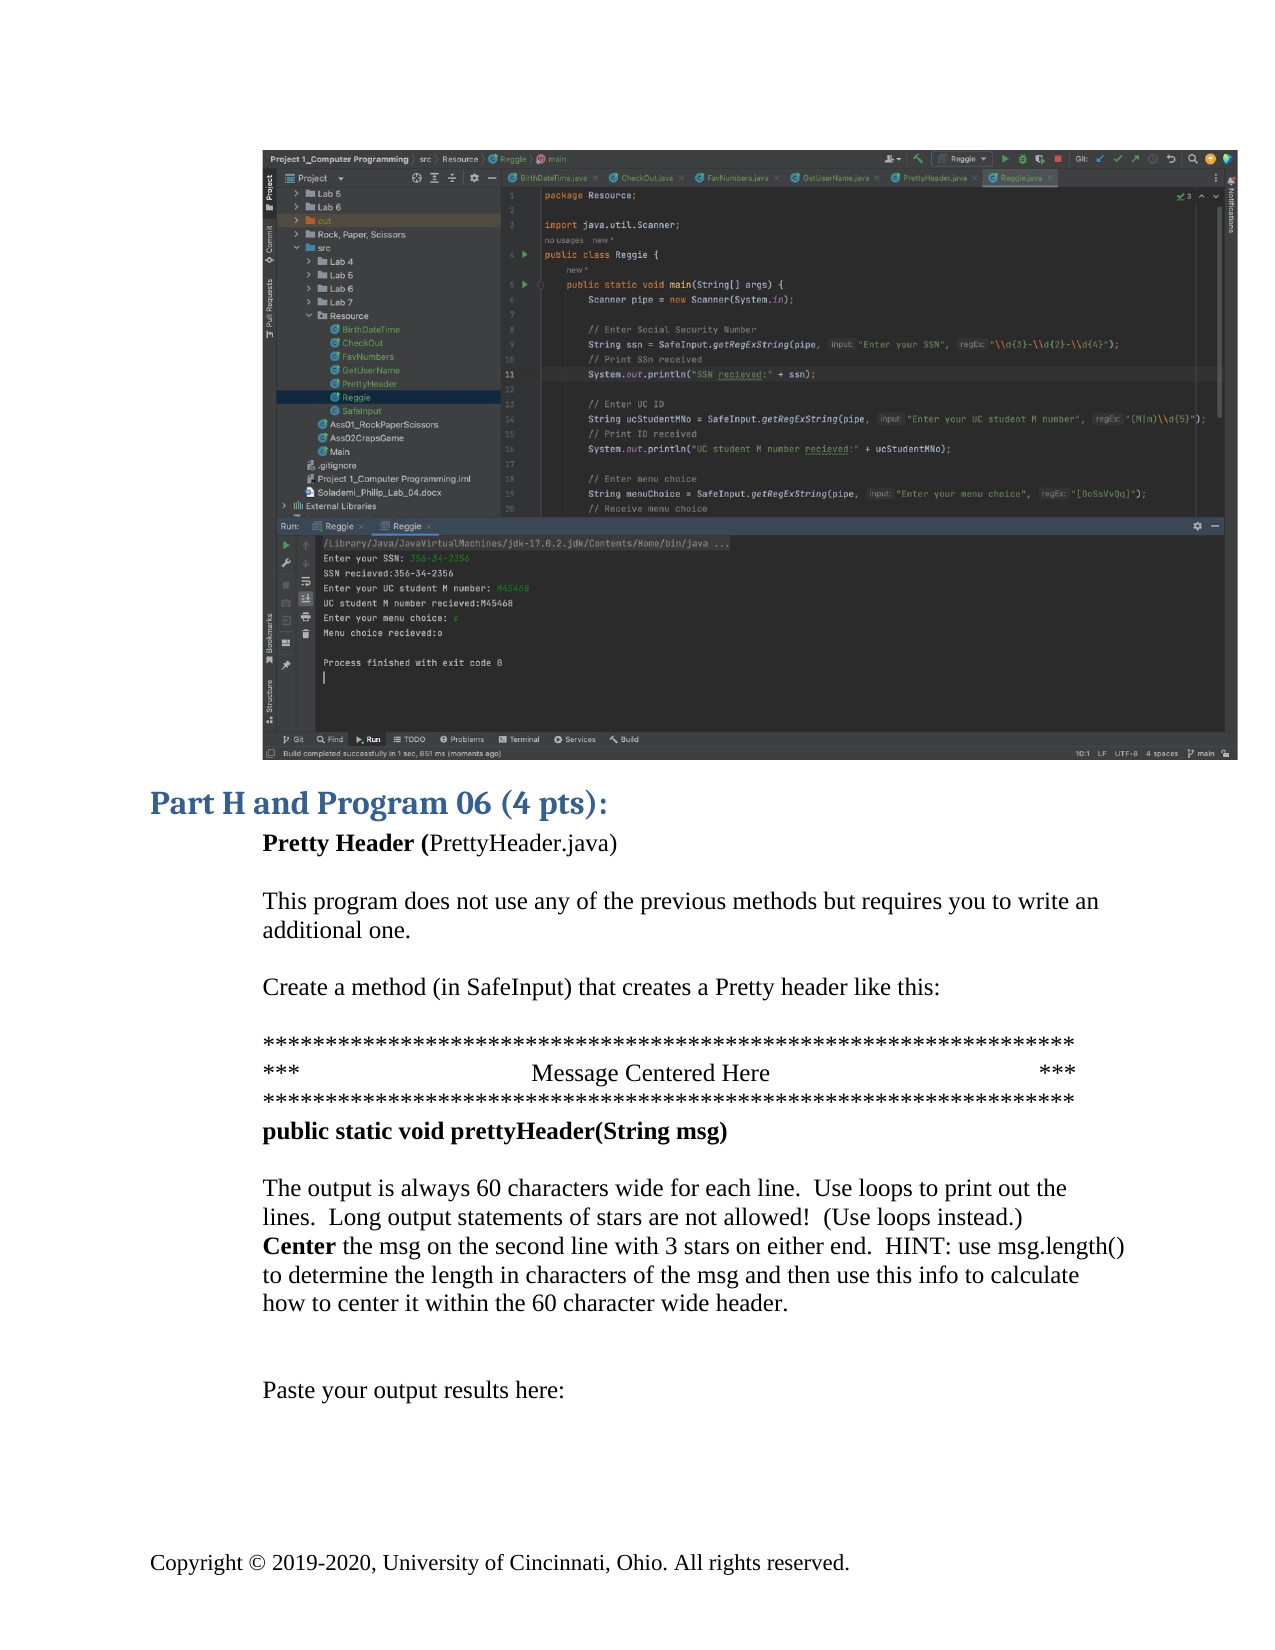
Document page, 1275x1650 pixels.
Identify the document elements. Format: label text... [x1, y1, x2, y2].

picture [262, 150, 1238, 760]
list Create a method (in SafeInput) that creates a Pretty header like this: [262, 972, 1125, 1001]
list Paste your output results here: [262, 1346, 1125, 1403]
list ***************************************************************** [262, 1087, 1125, 1116]
list Pretty Header (PrettyHeader.java) [262, 828, 1125, 857]
list The output is always 60 characters wide for each line. Use loops to print out the lines. Long output statements of stars are not allowed! (Use loops instead.) [262, 1145, 1125, 1231]
list ***************************************************************** [262, 1030, 1125, 1058]
subtitle Part H and Program 06 (4 pts): [150, 784, 1125, 823]
list This program does not use any of the previous methods but requires you to write an additional one. [262, 886, 1125, 943]
list Center the msg on the second line with 3 stars on either end. HINT: use msg.length() to determine the length in characters of the msg and then use this info to calculate how to center it within the 60 character wide header. [262, 1231, 1125, 1317]
list *** Message Centered Here *** [262, 1058, 1125, 1087]
list public static void prettyHeader(String msg) [262, 1116, 1125, 1145]
